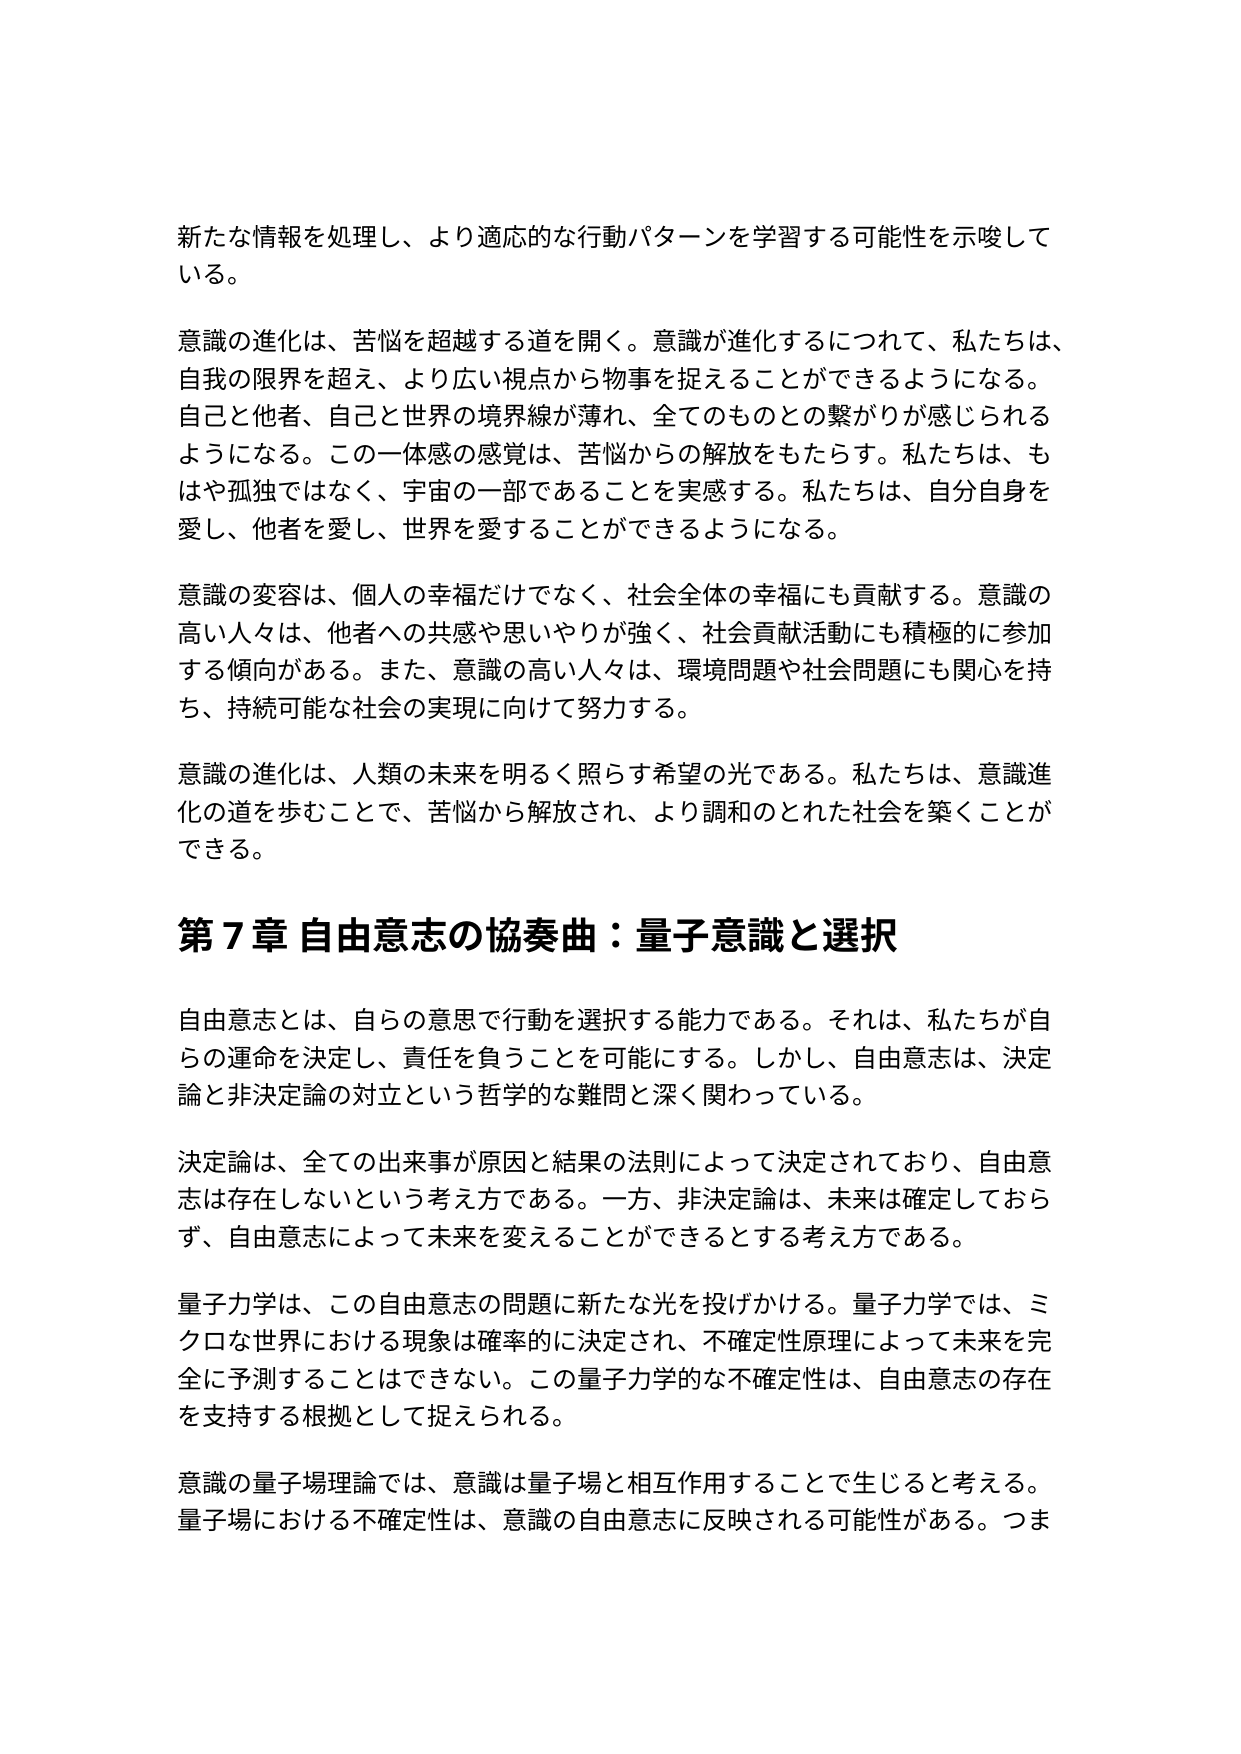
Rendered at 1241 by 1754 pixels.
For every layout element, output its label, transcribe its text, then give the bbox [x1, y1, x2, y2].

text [177, 217, 1063, 292]
text 第7章 自由意志の協奏曲：量子意識と選択 [177, 896, 1063, 971]
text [177, 1463, 1063, 1538]
text 自由意志とは、自らの意思で行動を選択する能力である。それは、私たちが自らの運命を決定し、責任を負うことを可能にする。しかし、自由意志は、決定論と非決定論の対立という哲学的な難問と深く関わっている。 [177, 1000, 1063, 1113]
text 意識の進化は、人類の未来を明るく照らす希望の光である。私たちは、意識進化の道を歩むことで、苦悩から解放され、より調和のとれた社会を築くことができる。 [177, 754, 1063, 867]
text 量子力学は、この自由意志の問題に新たな光を投げかける。量子力学では、ミクロな世界における現象は確率的に決定され、不確定性原理によって未来を完全に予測することはできない。この量子力学的な不確定性は、自由意志の存在を支持する根拠として捉えられる。 [177, 1283, 1063, 1433]
text 決定論は、全ての出来事が原因と結果の法則によって決定されており、自由意志は存在しないという考え方である。一方、非決定論は、未来は確定しておらず、自由意志によって未来を変えることができるとする考え方である。 [177, 1142, 1063, 1254]
text 意識の進化は、苦悩を超越する道を開く。意識が進化するにつれて、私たちは、自我の限界を超え、より広い視点から物事を捉えることができるようになる。自己と他者、自己と世界の境界線が薄れ、全てのものとの繋がりが感じられるようになる。この一体感の感覚は、苦悩からの解放をもたらす。私たちは、もはや孤独ではなく、宇宙の一部であることを実感する。私たちは、自分自身を愛し、他者を愛し、世界を愛することができるようになる。 [177, 321, 1063, 546]
text 意識の変容は、個人の幸福だけでなく、社会全体の幸福にも貢献する。意識の高い人々は、他者への共感や思いやりが強く、社会貢献活動にも積極的に参加する傾向がある。また、意識の高い人々は、環境問題や社会問題にも関心を持ち、持続可能な社会の実現に向けて努力する。 [177, 575, 1063, 725]
